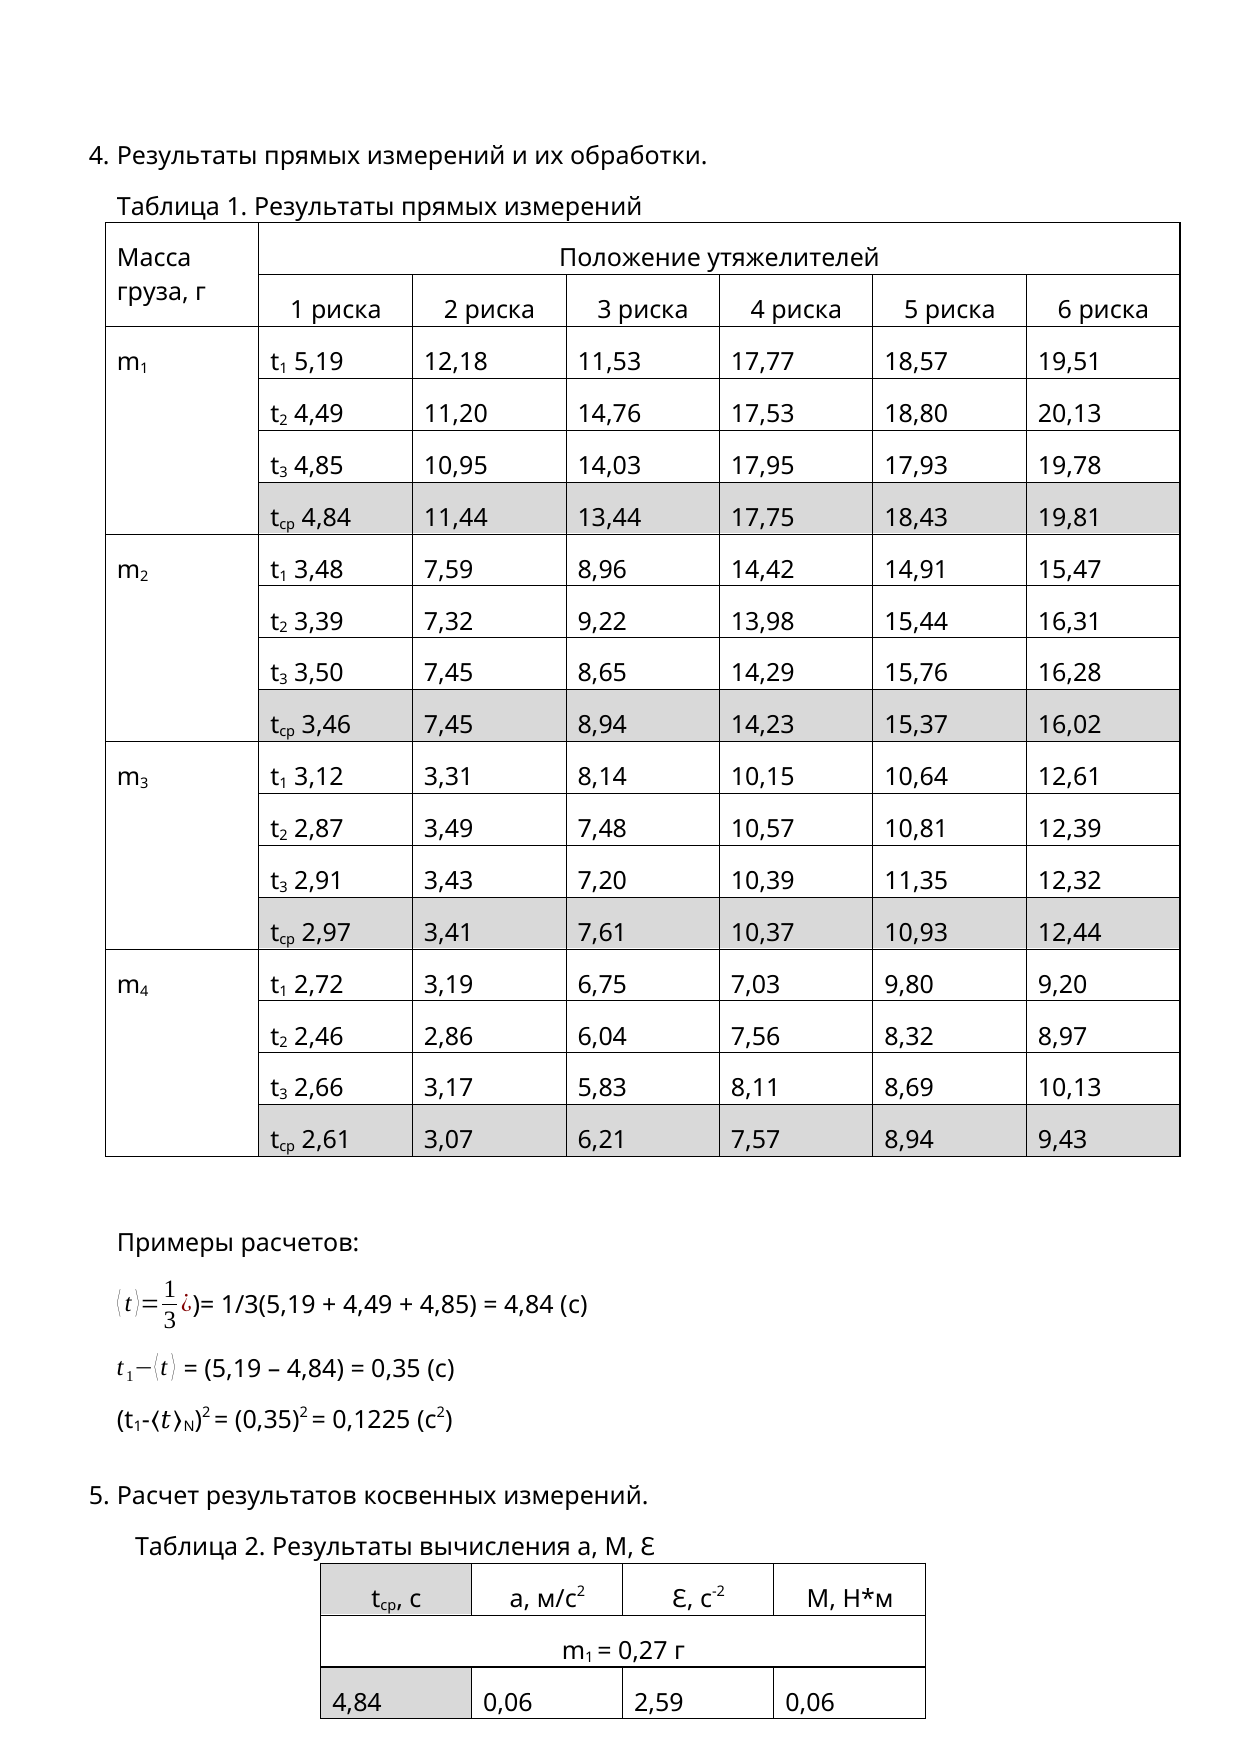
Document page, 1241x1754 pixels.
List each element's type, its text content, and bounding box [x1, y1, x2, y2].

table_cell 9,20 [1027, 950, 1179, 1000]
table_cell 13,44 [567, 483, 719, 533]
table_cell t1 3,12 [259, 742, 412, 793]
table_cell t2 3,39 [259, 586, 412, 637]
table_cell 3,31 [413, 742, 566, 793]
table_cell 14,29 [720, 638, 872, 689]
table_cell 7,56 [720, 1001, 872, 1052]
table_cell m4 [106, 950, 258, 1156]
table_cell 9,80 [873, 950, 1026, 1000]
table_cell 12,32 [1027, 846, 1179, 897]
table_cell tcp 2,97 [259, 898, 412, 948]
table_cell 9,22 [567, 586, 719, 637]
list )= 1/3(5,19 + 4,49 + 4,85) = 4,84 (c) [117, 1275, 1169, 1334]
table_cell 12,61 [1027, 742, 1179, 793]
table_cell 10,13 [1027, 1053, 1179, 1104]
table_cell 11,35 [873, 846, 1026, 897]
table_cell t1 2,72 [259, 950, 412, 1000]
table_header tcp, с [321, 1564, 471, 1614]
table_cell 3,41 [413, 898, 566, 948]
list Таблица 2. Результаты вычисления а, М, Ɛ [135, 1529, 1169, 1563]
table_cell 7,45 [413, 690, 566, 741]
table_cell 17,75 [720, 483, 872, 533]
list Примеры расчетов: [117, 1224, 1169, 1259]
table_cell 5,83 [567, 1053, 719, 1104]
list Расчет результатов косвенных измерений. [89, 1478, 1169, 1512]
table_cell 1 риска [259, 275, 412, 326]
table_cell t2 4,49 [259, 379, 412, 430]
table_cell 8,94 [567, 690, 719, 741]
table_cell 6,75 [567, 950, 719, 1000]
table_cell 0,06 [472, 1668, 622, 1718]
table_cell 9,43 [1027, 1105, 1179, 1156]
table_cell 3,43 [413, 846, 566, 897]
table_cell 10,57 [720, 794, 872, 845]
table_cell 7,48 [567, 794, 719, 845]
table_cell 8,97 [1027, 1001, 1179, 1052]
table_cell 0,06 [774, 1668, 925, 1718]
table_cell 12,18 [413, 327, 566, 378]
table_cell t2 2,87 [259, 794, 412, 845]
table_cell 10,93 [873, 898, 1026, 948]
table_cell t1 3,48 [259, 535, 412, 585]
table_cell 11,44 [413, 483, 566, 533]
table_cell 7,57 [720, 1105, 872, 1156]
table_cell 2,86 [413, 1001, 566, 1052]
table_cell 8,65 [567, 638, 719, 689]
table_cell 14,76 [567, 379, 719, 430]
table_cell 2,59 [623, 1668, 773, 1718]
table_cell m1 = 0,27 г [321, 1616, 925, 1666]
table_cell 8,11 [720, 1053, 872, 1104]
table_header Ɛ, с-2 [623, 1564, 773, 1614]
table_cell t3 4,85 [259, 431, 412, 482]
table_cell 3,19 [413, 950, 566, 1000]
table_cell 10,81 [873, 794, 1026, 845]
table_cell 8,96 [567, 535, 719, 585]
table_cell 17,53 [720, 379, 872, 430]
table_cell 14,23 [720, 690, 872, 741]
table_cell 19,51 [1027, 327, 1179, 378]
table_cell 12,39 [1027, 794, 1179, 845]
table_cell 18,43 [873, 483, 1026, 533]
table_cell 6,04 [567, 1001, 719, 1052]
table_cell 10,15 [720, 742, 872, 793]
table_cell m2 [106, 535, 258, 741]
list = (5,19 – 4,84) = 0,35 (c) [117, 1351, 1169, 1385]
table_cell 8,94 [873, 1105, 1026, 1156]
table_cell 15,76 [873, 638, 1026, 689]
table_cell 17,77 [720, 327, 872, 378]
table_cell m1 [106, 327, 258, 533]
table_cell 3,07 [413, 1105, 566, 1156]
table_cell 10,37 [720, 898, 872, 948]
table_cell 8,14 [567, 742, 719, 793]
table_cell t3 2,66 [259, 1053, 412, 1104]
table_cell 19,81 [1027, 483, 1179, 533]
table_cell 17,93 [873, 431, 1026, 482]
table_cell 14,42 [720, 535, 872, 585]
table_cell 7,03 [720, 950, 872, 1000]
table_cell 16,31 [1027, 586, 1179, 637]
table_cell 7,61 [567, 898, 719, 948]
table_cell 10,39 [720, 846, 872, 897]
table_cell 3,17 [413, 1053, 566, 1104]
table_cell t3 3,50 [259, 638, 412, 689]
table_cell 8,32 [873, 1001, 1026, 1052]
table_cell 10,95 [413, 431, 566, 482]
table_cell 11,53 [567, 327, 719, 378]
table_cell 2 риска [413, 275, 566, 326]
table_cell 8,69 [873, 1053, 1026, 1104]
table_header Масса груза, г [106, 223, 258, 326]
table_cell t1 5,19 [259, 327, 412, 378]
table_cell 4 риска [720, 275, 872, 326]
list Результаты прямых измерений и их обработки. [88, 137, 1169, 171]
table_cell 15,44 [873, 586, 1026, 637]
table_cell 7,20 [567, 846, 719, 897]
list Таблица 1. Результаты прямых измерений [117, 188, 1169, 222]
table_cell 18,57 [873, 327, 1026, 378]
table_cell 7,45 [413, 638, 566, 689]
table_header a, м/с2 [472, 1564, 622, 1614]
table_cell 5 риска [873, 275, 1026, 326]
list (t1-⟨𝑡⟩N)2 = (0,35)2 = 0,1225 (c2) [117, 1402, 1169, 1436]
table_cell 6 риска [1027, 275, 1179, 326]
table_cell 4,84 [321, 1668, 471, 1718]
table_cell t3 2,91 [259, 846, 412, 897]
table_cell 16,28 [1027, 638, 1179, 689]
table_cell 15,37 [873, 690, 1026, 741]
table_cell 7,59 [413, 535, 566, 585]
table_cell 11,20 [413, 379, 566, 430]
table_header Положение утяжелителей [259, 223, 1179, 274]
table_header M, Н*м [774, 1564, 925, 1614]
table_cell tcp 3,46 [259, 690, 412, 741]
table_cell 7,32 [413, 586, 566, 637]
table_cell 14,03 [567, 431, 719, 482]
table_cell t2 2,46 [259, 1001, 412, 1052]
table_cell m3 [106, 742, 258, 948]
table_cell 19,78 [1027, 431, 1179, 482]
table_cell 6,21 [567, 1105, 719, 1156]
table_cell tcp 4,84 [259, 483, 412, 533]
table_cell 16,02 [1027, 690, 1179, 741]
table_cell 14,91 [873, 535, 1026, 585]
table_cell tcp 2,61 [259, 1105, 412, 1156]
table_cell 3 риска [567, 275, 719, 326]
table_cell 13,98 [720, 586, 872, 637]
table_cell 15,47 [1027, 535, 1179, 585]
table_cell 18,80 [873, 379, 1026, 430]
table_cell 17,95 [720, 431, 872, 482]
table_cell 3,49 [413, 794, 566, 845]
table_cell 12,44 [1027, 898, 1179, 948]
table_cell 20,13 [1027, 379, 1179, 430]
table_cell 10,64 [873, 742, 1026, 793]
